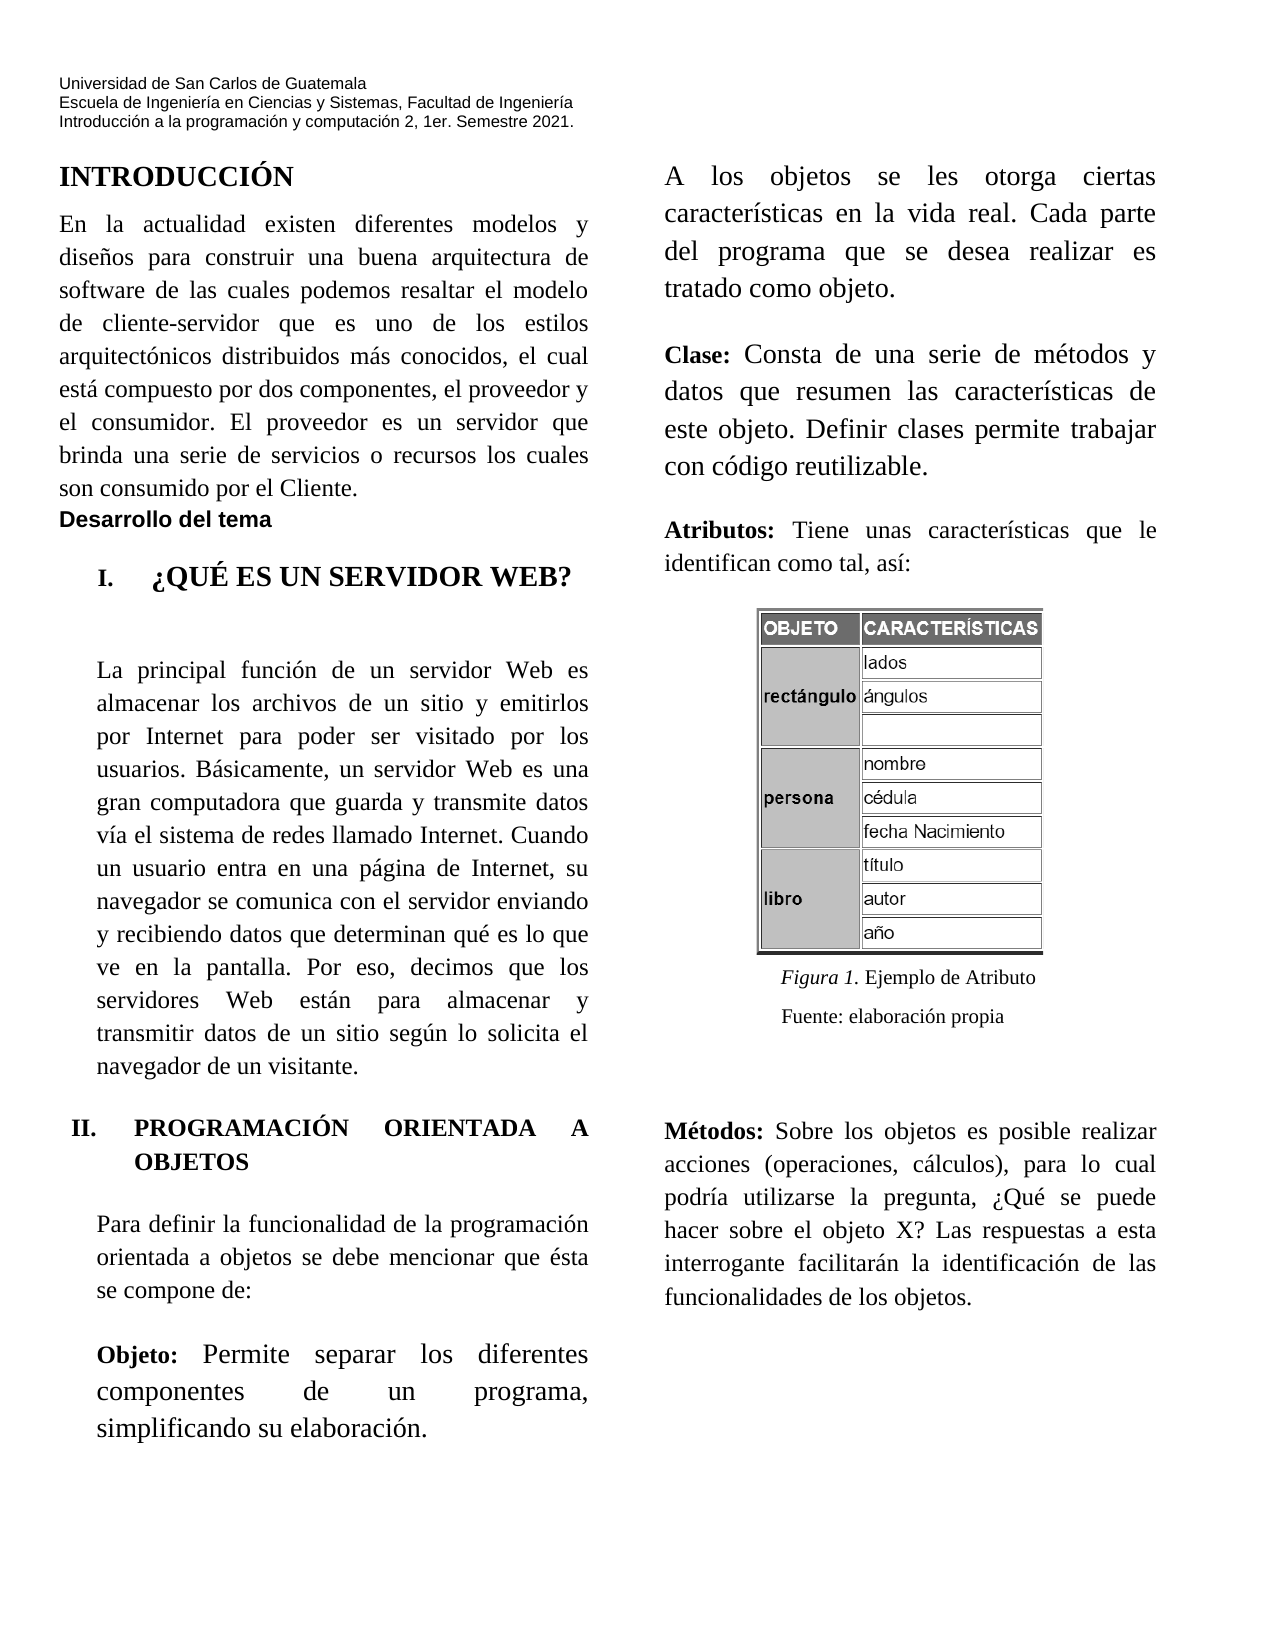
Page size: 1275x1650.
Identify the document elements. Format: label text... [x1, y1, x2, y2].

text Métodos: Sobre los objetos es posible realizar acciones (operaciones, cálculos), para lo cual podría utilizarse la pregunta, ¿Qué se puede hacer sobre el objeto X? Las respuestas a esta interrogante facilitarán la identificación de las funcionalidades de los objetos. [664, 1116, 1157, 1310]
text Atributos: Tiene unas características que le identifican como tal, así: [664, 515, 1157, 577]
text En la actualidad existen diferentes modelos y diseños para construir una buena arquitectura de software de las cuales podemos resaltar el modelo de cliente-servidor que es uno de los estilos arquitectónicos distribuidos más conocidos, el cual está compuesto por dos componentes, el proveedor y el consumidor. El proveedor es un servidor que brinda una serie de servicios o recursos los cuales son consumido por el Cliente. [59, 209, 589, 502]
text Para definir la funcionalidad de la programación orientada a objetos se debe mencionar que ésta se compone de: [96, 1209, 589, 1303]
text Clase: Consta de una serie de métodos y datos que resumen las características de este objeto. Definir clases permite trabajar con código reutilizable. [664, 337, 1157, 481]
text Desarrollo del tema [59, 506, 589, 532]
list ¿QUÉ ES UN SERVIDOR WEB? [96, 559, 589, 592]
list PROGRAMACIÓN ORIENTADA A OBJETOS [96, 1113, 589, 1175]
text INTRODUCCIÓN [59, 159, 589, 193]
text La principal función de un servidor Web es almacenar los archivos de un sitio y emitirlos por Internet para poder ser visitado por los usuarios. Básicamente, un servidor Web es una gran computadora que guarda y transmite datos vía el sistema de redes llamado Internet. Cuando un usuario entra en una página de Internet, su navegador se comunica con el servidor enviando y recibiendo datos que determinan qué es lo que ve en la pantalla. Por eso, decimos que los servidores Web están para almacenar y transmitir datos de un sitio según lo solicita el navegador de un visitante. [96, 655, 589, 1080]
text Objeto: Permite separar los diferentes componentes de un programa, simplificando su elaboración. [96, 1337, 589, 1444]
text A los objetos se les otorga ciertas características en la vida real. Cada parte del programa que se desea realizar es tratado como objeto. [664, 159, 1157, 303]
